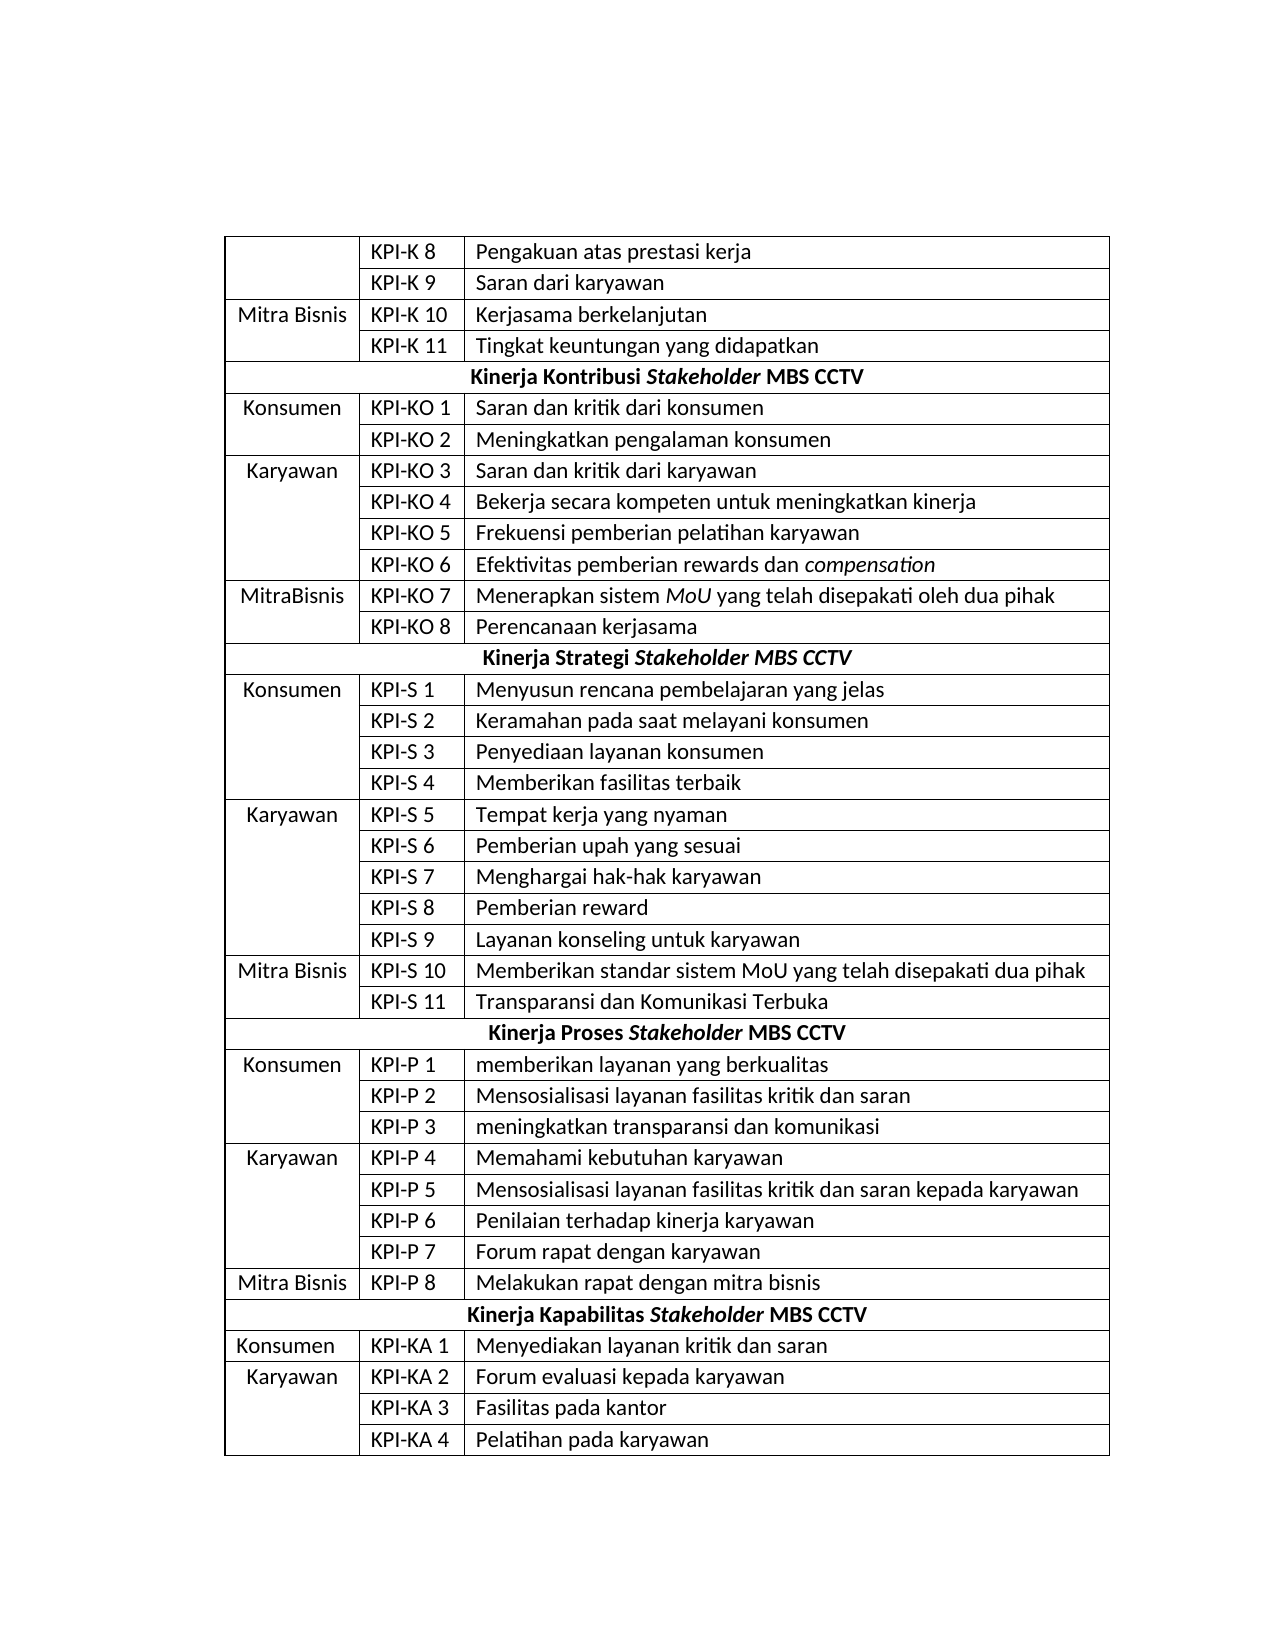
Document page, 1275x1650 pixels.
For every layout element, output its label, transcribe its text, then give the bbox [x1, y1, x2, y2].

table_cell Memberikan standar sistem MoU yang telah disepakati dua pihak [465, 956, 1109, 986]
table_cell KPI-KA 4 [360, 1425, 464, 1455]
table_cell Perencanaan kerjasama [465, 612, 1109, 642]
table_cell MitraBisnis [226, 581, 359, 642]
table_cell KPI-KO 8 [360, 612, 464, 642]
table_cell Penilaian terhadap kinerja karyawan [465, 1206, 1109, 1236]
table_cell KPI-P 8 [360, 1269, 464, 1299]
table_cell KPI-P 2 [360, 1081, 464, 1111]
table_cell KPI-KO 7 [360, 581, 464, 611]
table_cell KPI-P 4 [360, 1144, 464, 1174]
table_cell KPI-S 10 [360, 956, 464, 986]
table_cell Menerapkan sistem MoU yang telah disepakati oleh dua pihak [465, 581, 1109, 611]
table_cell Tempat kerja yang nyaman [465, 800, 1109, 830]
table_cell KPI-KO 3 [360, 456, 464, 486]
table_cell Kinerja Kontribusi Stakeholder MBS CCTV [226, 362, 1109, 392]
table_cell Mitra Bisnis [226, 1269, 359, 1299]
table_cell KPI-S 8 [360, 894, 464, 924]
table_cell Konsumen [226, 1050, 359, 1142]
table_cell KPI-K 10 [360, 300, 464, 330]
table_cell Transparansi dan Komunikasi Terbuka [465, 987, 1109, 1017]
table_cell KPI-K 8 [360, 237, 464, 267]
table_cell Pemberian upah yang sesuai [465, 831, 1109, 861]
table_cell Tingkat keuntungan yang didapatkan [465, 331, 1109, 361]
table_cell Penyediaan layanan konsumen [465, 737, 1109, 767]
table_cell Mensosialisasi layanan fasilitas kritik dan saran kepada karyawan [465, 1175, 1109, 1205]
table_cell Keramahan pada saat melayani konsumen [465, 706, 1109, 736]
table_cell Frekuensi pemberian pelatihan karyawan [465, 519, 1109, 549]
table_cell Karyawan [226, 456, 359, 580]
table_cell Efektivitas pemberian rewards dan compensation [465, 550, 1109, 580]
table_cell KPI-P 3 [360, 1112, 464, 1142]
table_cell KPI-S 7 [360, 862, 464, 892]
table_cell KPI-KO 6 [360, 550, 464, 580]
table_cell Kinerja Proses Stakeholder MBS CCTV [226, 1019, 1109, 1049]
table_cell Konsumen [226, 394, 359, 455]
table_cell Mitra Bisnis [226, 300, 359, 361]
table_cell Saran dan kritik dari konsumen [465, 394, 1109, 424]
table_cell Memahami kebutuhan karyawan [465, 1144, 1109, 1174]
table_cell Bekerja secara kompeten untuk meningkatkan kinerja [465, 487, 1109, 517]
table_cell KPI-KA 3 [360, 1394, 464, 1424]
table_cell Pemberian reward [465, 894, 1109, 924]
table_cell KPI-S 11 [360, 987, 464, 1017]
table_cell Kinerja Kapabilitas Stakeholder MBS CCTV [226, 1300, 1109, 1330]
table_cell Kinerja Strategi Stakeholder MBS CCTV [226, 644, 1109, 674]
table_cell Konsumen [226, 675, 359, 799]
table_cell Menghargai hak-hak karyawan [465, 862, 1109, 892]
table_cell KPI-S 4 [360, 769, 464, 799]
table_cell Menyediakan layanan kritik dan saran [465, 1331, 1109, 1361]
table_cell KPI-S 9 [360, 925, 464, 955]
table_cell Pengakuan atas prestasi kerja [465, 237, 1109, 267]
table_cell KPI-K 11 [360, 331, 464, 361]
table_cell KPI-P 5 [360, 1175, 464, 1205]
table_cell Meningkatkan pengalaman konsumen [465, 425, 1109, 455]
table_cell Saran dari karyawan [465, 269, 1109, 299]
table_cell KPI-KA 1 [360, 1331, 464, 1361]
table_cell Memberikan fasilitas terbaik [465, 769, 1109, 799]
table_cell Mitra Bisnis [226, 956, 359, 1017]
table_cell KPI-P 1 [360, 1050, 464, 1080]
table_cell memberikan layanan yang berkualitas [465, 1050, 1109, 1080]
table_cell Menyusun rencana pembelajaran yang jelas [465, 675, 1109, 705]
table_cell KPI-P 6 [360, 1206, 464, 1236]
table_cell Karyawan [226, 1362, 359, 1455]
table_cell meningkatkan transparansi dan komunikasi [465, 1112, 1109, 1142]
table_cell Fasilitas pada kantor [465, 1394, 1109, 1424]
table_cell Konsumen [226, 1331, 359, 1361]
table_cell Saran dan kritik dari karyawan [465, 456, 1109, 486]
table_cell Pelatihan pada karyawan [465, 1425, 1109, 1455]
table_cell KPI-KO 2 [360, 425, 464, 455]
table_cell KPI-P 7 [360, 1237, 464, 1267]
table_cell KPI-KO 4 [360, 487, 464, 517]
table_cell Forum rapat dengan karyawan [465, 1237, 1109, 1267]
table_cell KPI-K 9 [360, 269, 464, 299]
table_cell KPI-S 5 [360, 800, 464, 830]
table_cell Kerjasama berkelanjutan [465, 300, 1109, 330]
table_cell KPI-S 1 [360, 675, 464, 705]
table_cell Layanan konseling untuk karyawan [465, 925, 1109, 955]
table_cell KPI-S 6 [360, 831, 464, 861]
table_cell Mensosialisasi layanan fasilitas kritik dan saran [465, 1081, 1109, 1111]
table_cell Karyawan [226, 800, 359, 955]
table_cell KPI-KO 1 [360, 394, 464, 424]
table_cell KPI-S 2 [360, 706, 464, 736]
table_cell Melakukan rapat dengan mitra bisnis [465, 1269, 1109, 1299]
table_cell Karyawan [226, 1144, 359, 1267]
table_cell KPI-KA 2 [360, 1362, 464, 1392]
table_cell KPI-KO 5 [360, 519, 464, 549]
table_cell Forum evaluasi kepada karyawan [465, 1362, 1109, 1392]
table_cell KPI-S 3 [360, 737, 464, 767]
